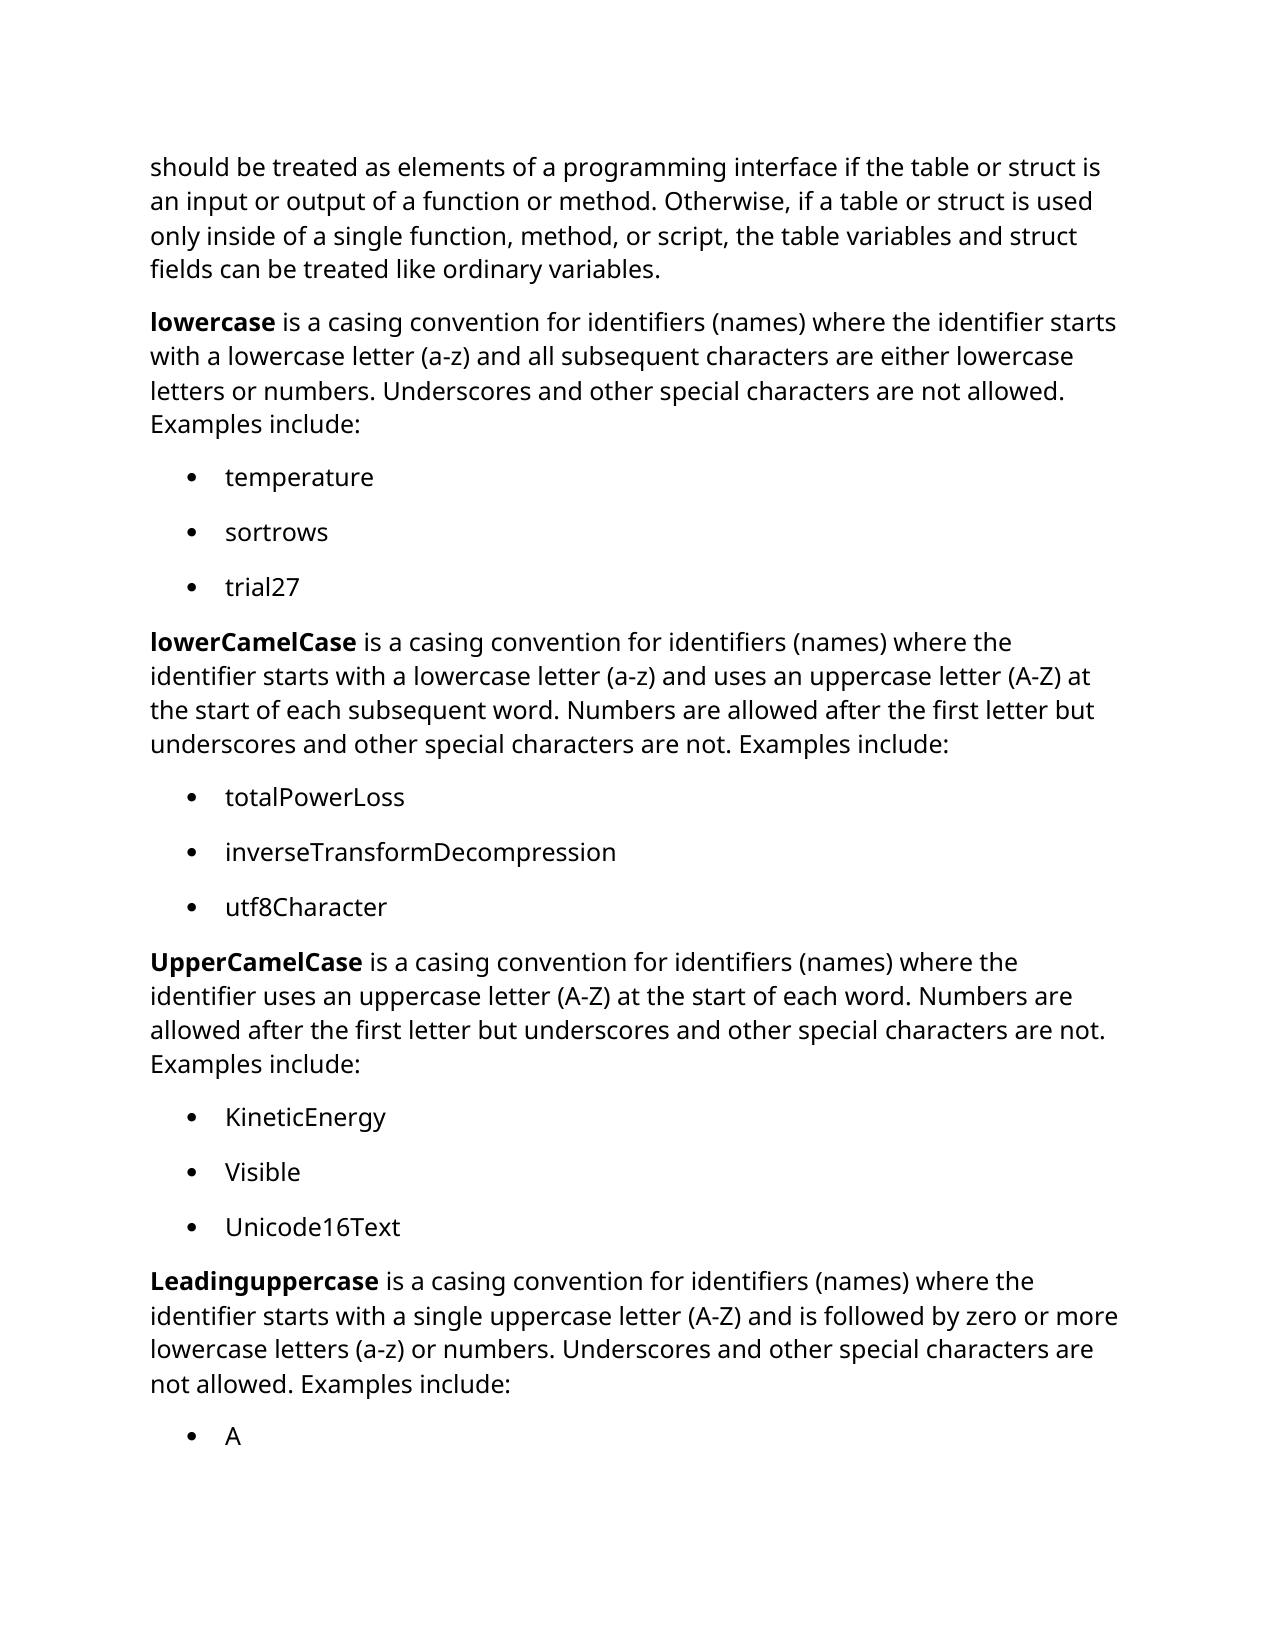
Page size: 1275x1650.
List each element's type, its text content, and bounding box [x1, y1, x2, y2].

list temperature [187, 460, 1125, 494]
list trial27 [187, 570, 1125, 604]
list sortrows [187, 515, 1125, 549]
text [150, 150, 1125, 286]
list A [187, 1419, 1125, 1453]
list utf8Character [187, 889, 1125, 923]
text lowercase is a casing convention for identifiers (names) where the identifier starts with a lowercase letter (a-z) and all subsequent characters are either lowercase letters or numbers. Underscores and other special characters are not allowed. Examples include: [150, 305, 1125, 441]
list Visible [187, 1154, 1125, 1188]
list totalPowerLoss [187, 780, 1125, 814]
list inverseTransformDecompression [187, 834, 1125, 869]
text Leadinguppercase is a casing convention for identifiers (names) where the identifier starts with a single uppercase letter (A-Z) and is followed by zero or more lowercase letters (a-z) or numbers. Underscores and other special characters are not allowed. Examples include: [150, 1264, 1125, 1400]
list KineticEnergy [187, 1099, 1125, 1133]
text lowerCamelCase is a casing convention for identifiers (names) where the identifier starts with a lowercase letter (a-z) and uses an uppercase letter (A-Z) at the start of each subsequent word. Numbers are allowed after the first letter but underscores and other special characters are not. Examples include: [150, 625, 1125, 761]
list Unicode16Text [187, 1209, 1125, 1243]
text UpperCamelCase is a casing convention for identifiers (names) where the identifier uses an uppercase letter (A-Z) at the start of each word. Numbers are allowed after the first letter but underscores and other special characters are not. Examples include: [150, 944, 1125, 1081]
